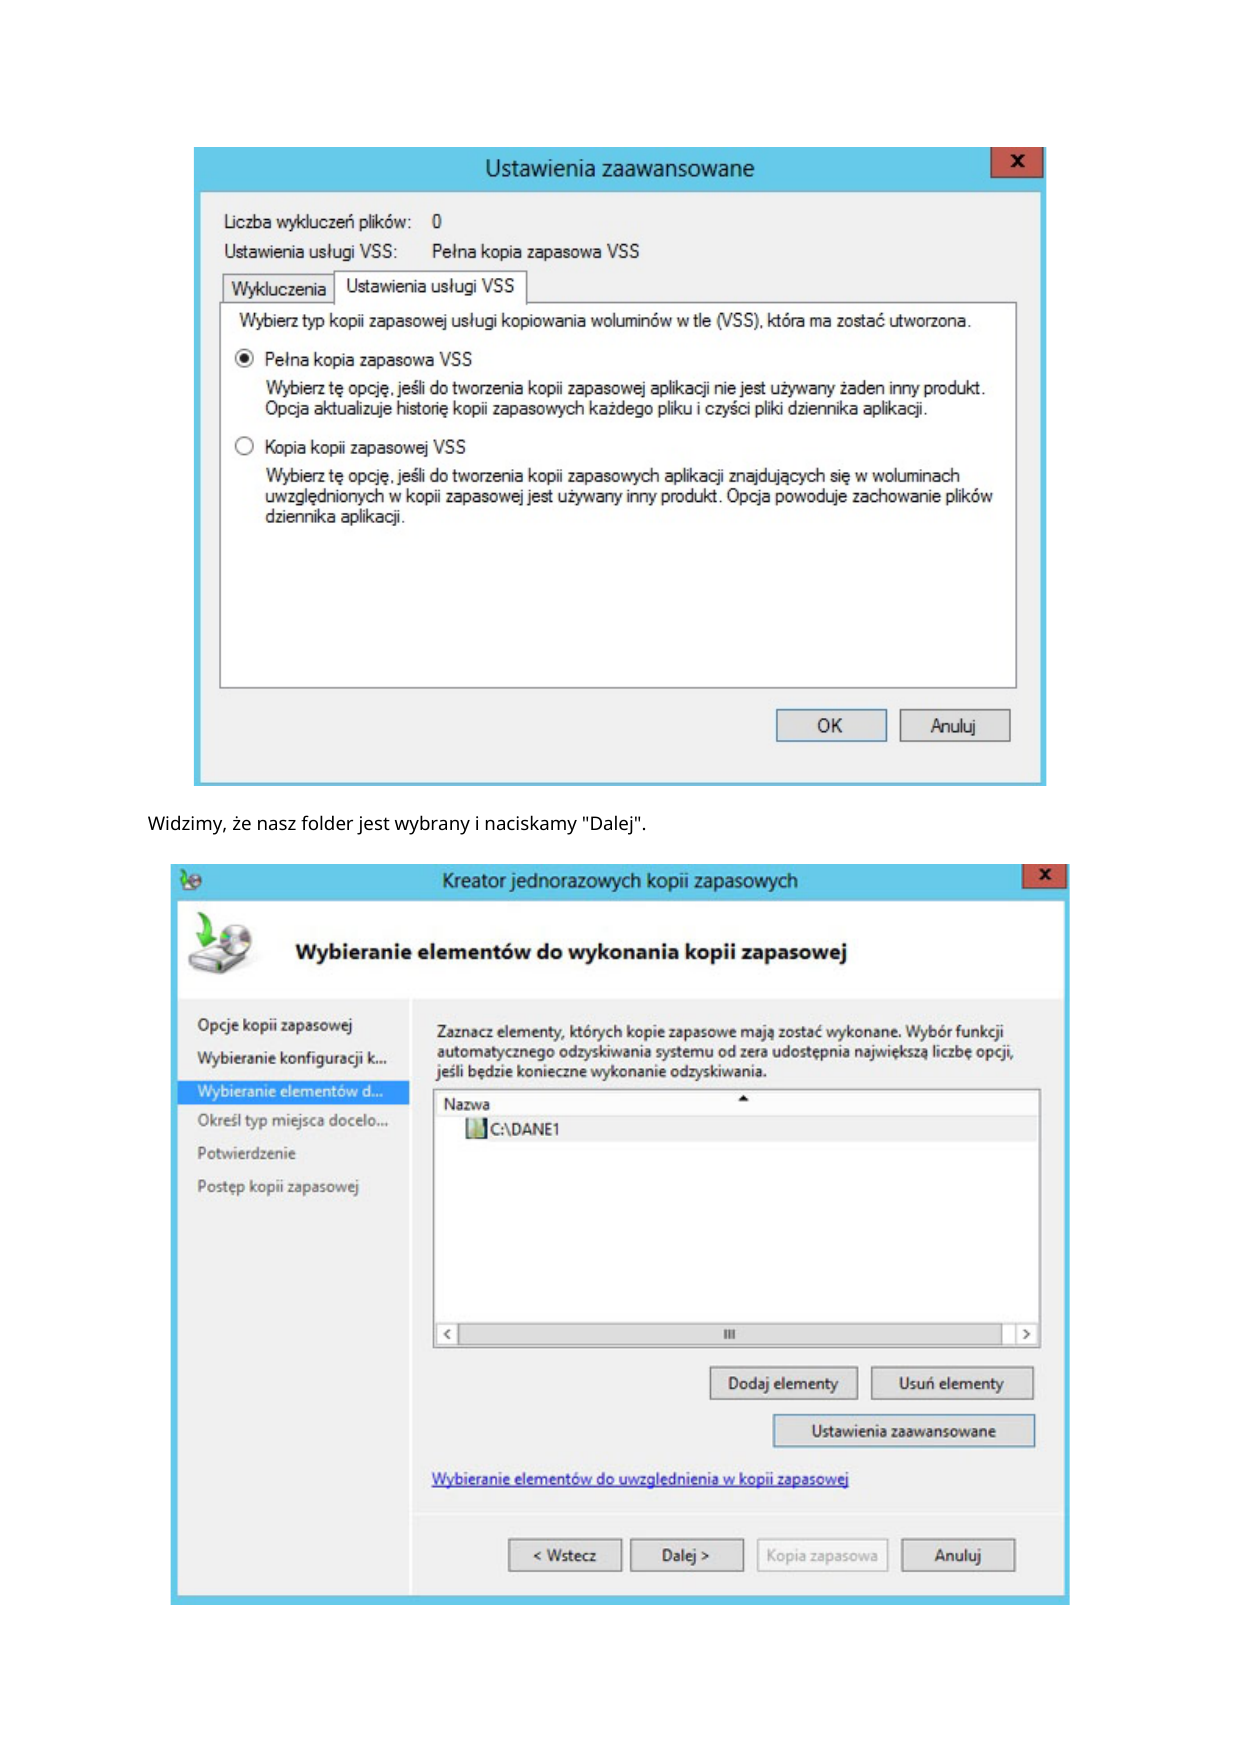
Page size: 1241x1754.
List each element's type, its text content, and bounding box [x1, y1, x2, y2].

picture [170, 864, 1070, 1605]
text Widzimy, że nasz folder jest wybrany i naciskamy "Dalej". [148, 785, 1093, 864]
picture [193, 147, 1047, 786]
